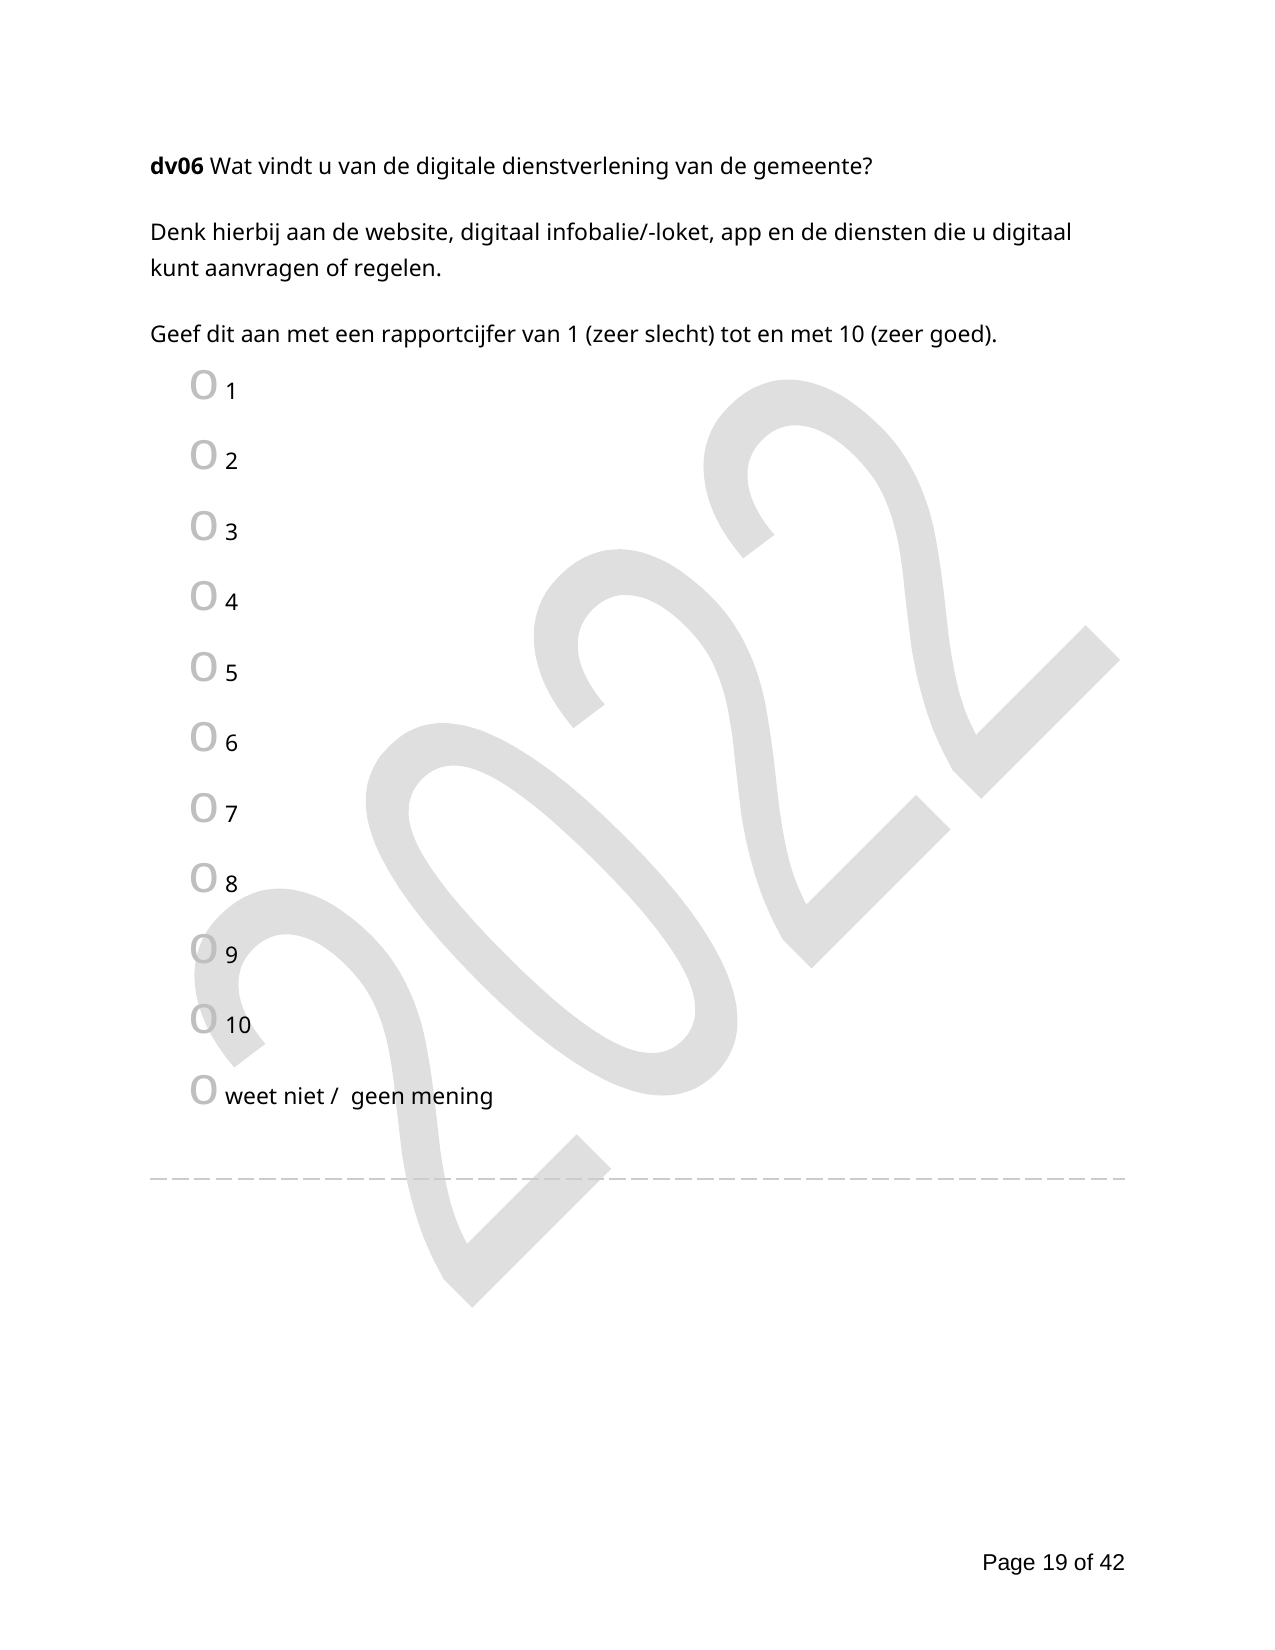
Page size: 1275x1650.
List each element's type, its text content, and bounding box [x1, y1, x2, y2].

list 9 [187, 918, 1125, 980]
list 7 [187, 777, 1125, 839]
list 1 [187, 354, 1125, 416]
list weet niet / geen mening [187, 1059, 1125, 1121]
list 4 [187, 566, 1125, 627]
list 5 [187, 636, 1125, 698]
list 3 [187, 495, 1125, 557]
text dv06 Wat vindt u van de digitale dienstverlening van de gemeente? Denk hierbij aan de website, digitaal infobalie/-loket, app en de diensten die u digitaal kunt aanvragen of regelen. Geef dit aan met een rapportcijfer van 1 (zeer slecht) tot en met 10 (zeer goed). [150, 150, 1125, 349]
list 2 [187, 425, 1125, 486]
list 6 [187, 707, 1125, 768]
list 8 [187, 848, 1125, 909]
list 10 [187, 989, 1125, 1050]
